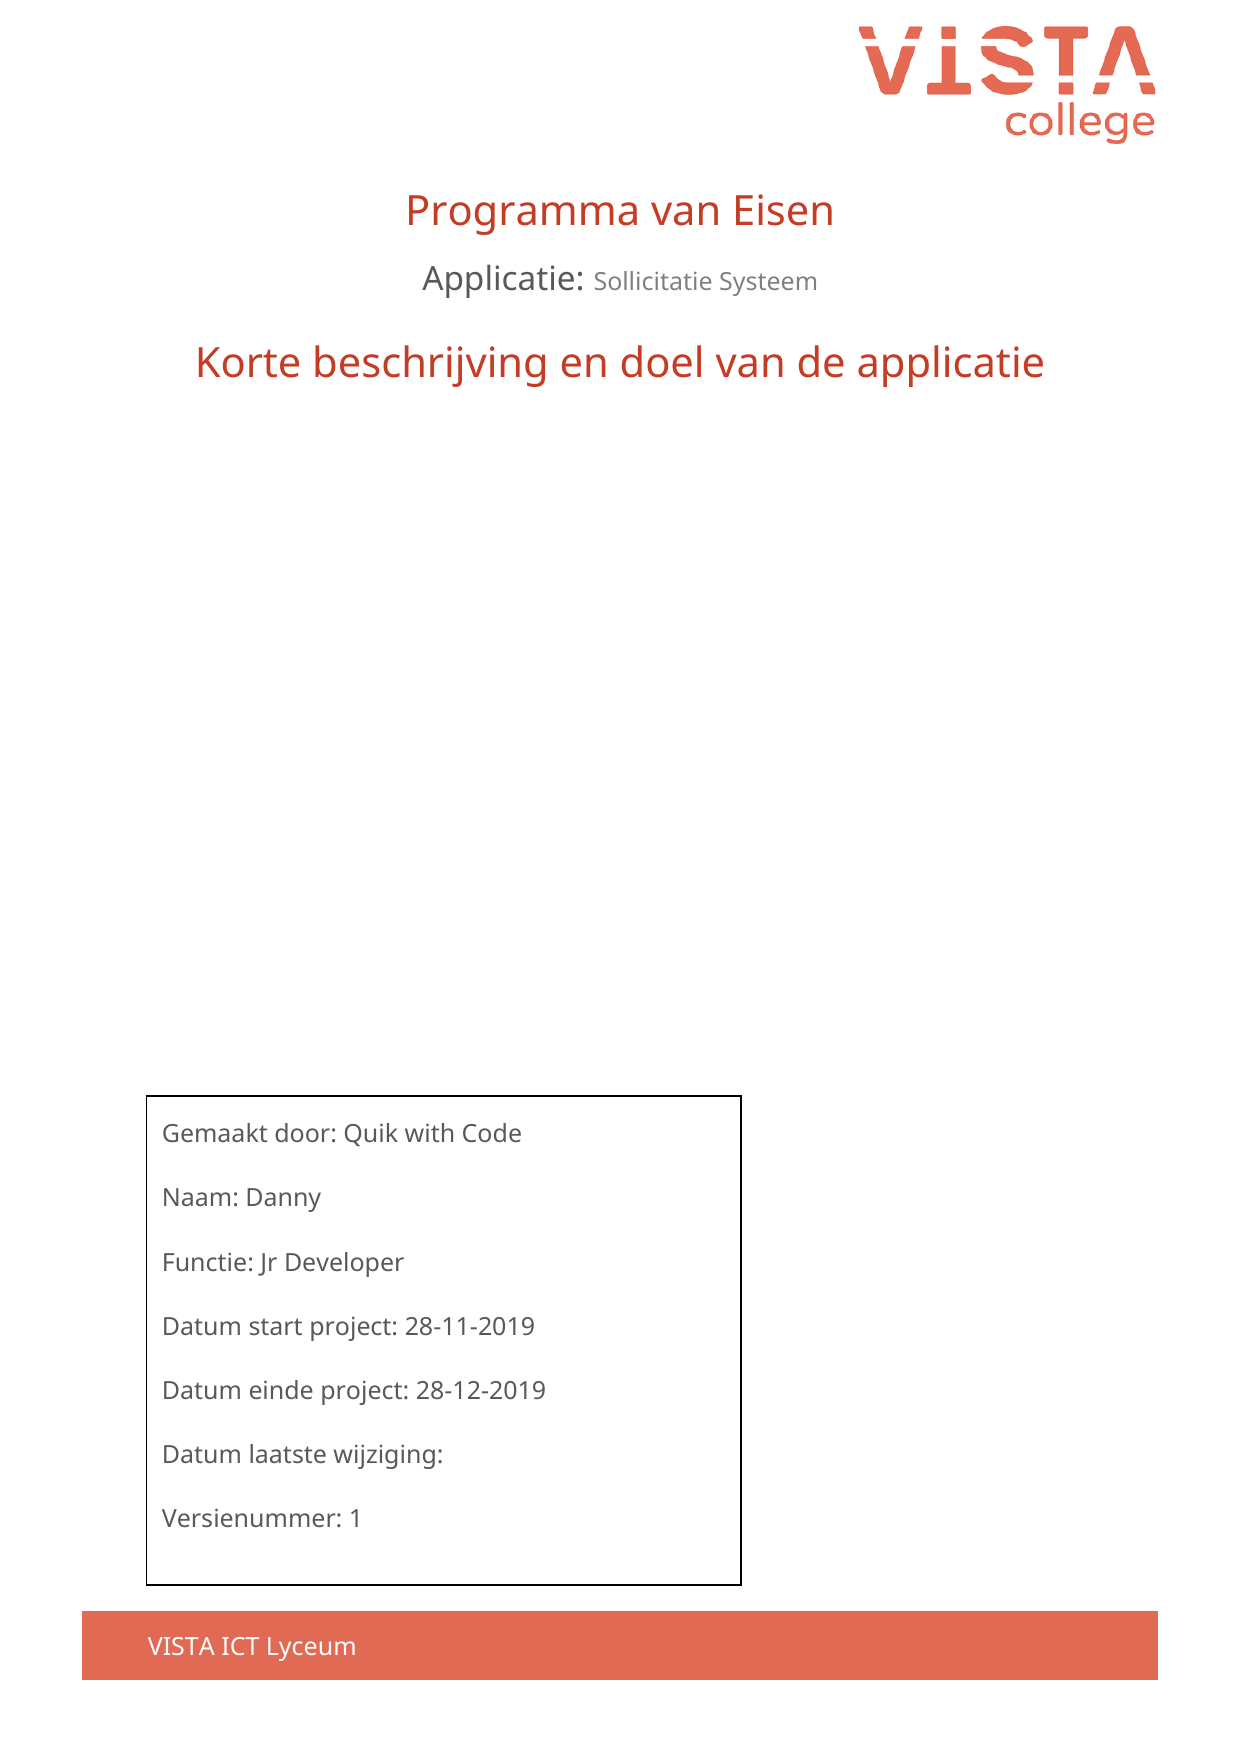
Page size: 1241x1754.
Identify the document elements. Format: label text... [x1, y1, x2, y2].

subtitle Programma van Eisen [148, 181, 1093, 238]
subtitle Applicatie: Sollicitatie Systeem [148, 254, 1093, 300]
subtitle Korte beschrijving en doel van de applicatie [148, 333, 1093, 390]
picture [858, 26, 1156, 144]
